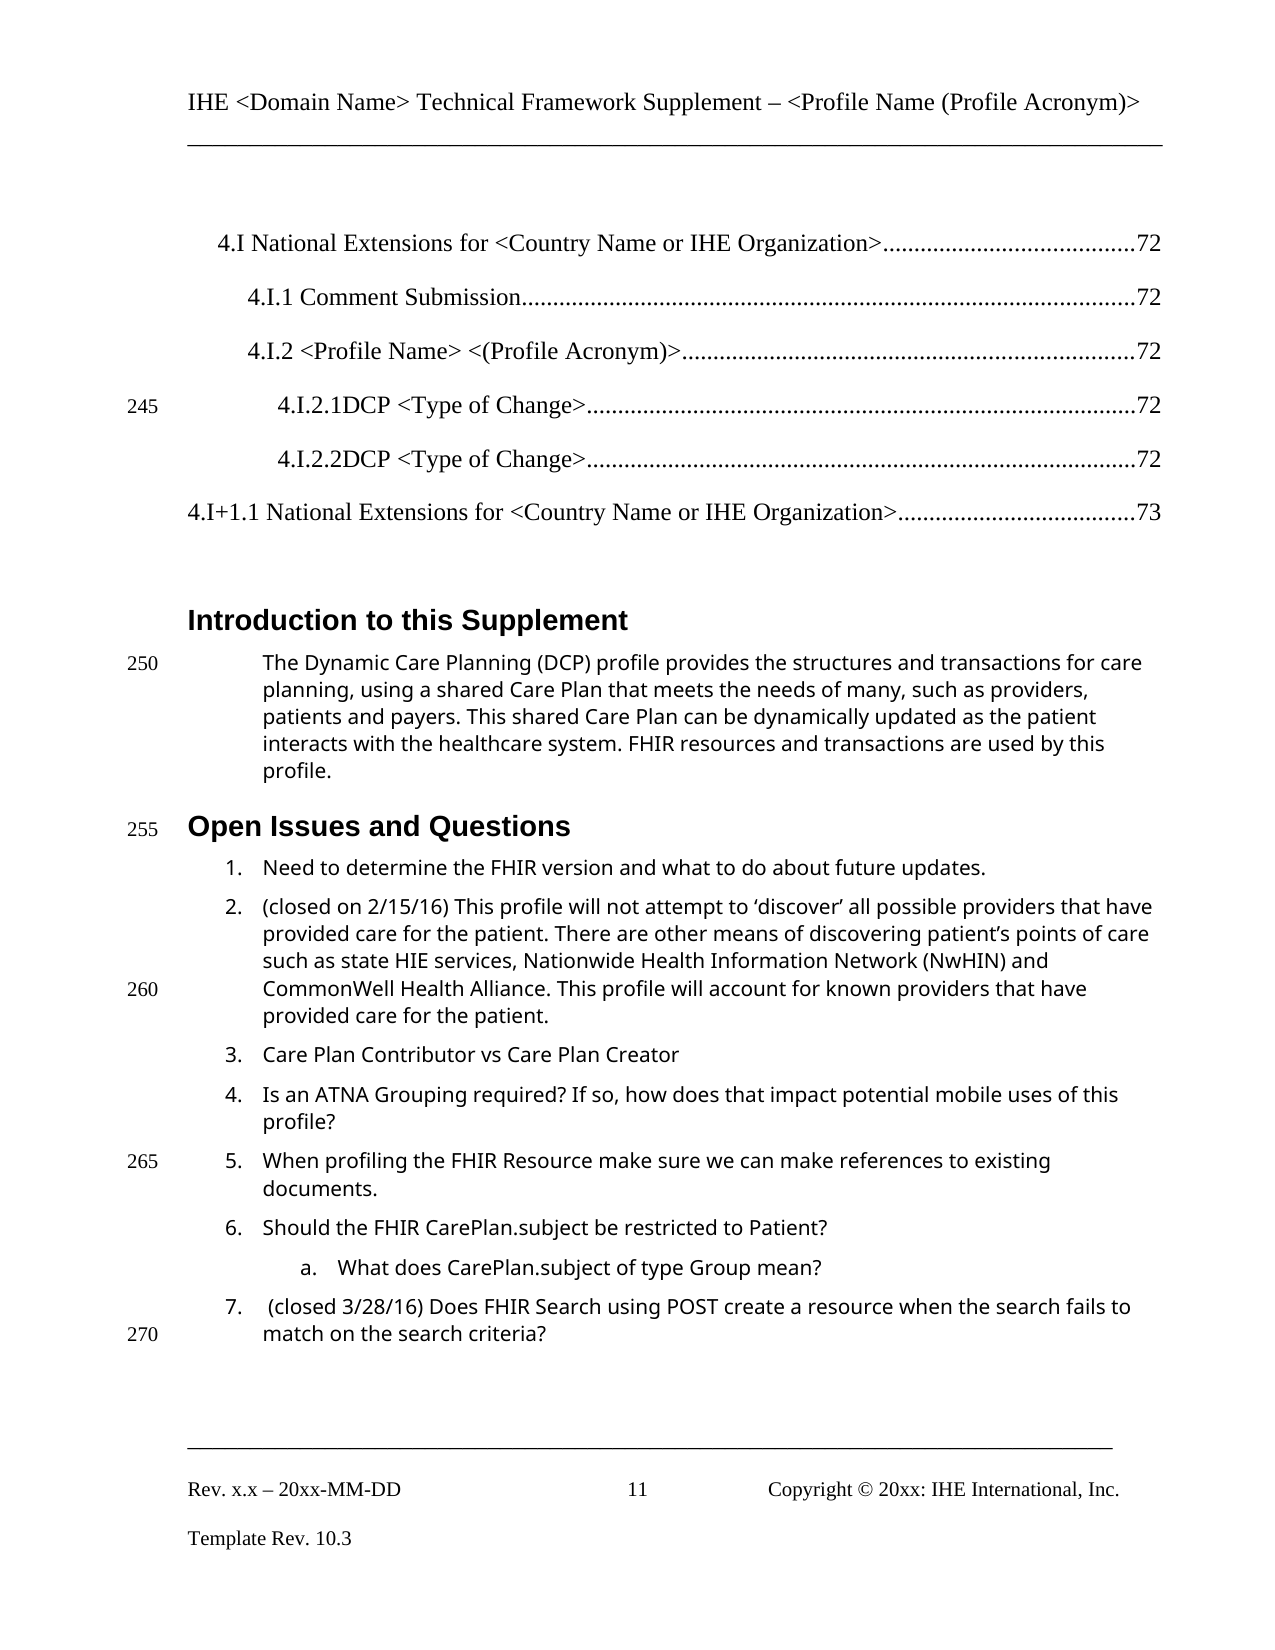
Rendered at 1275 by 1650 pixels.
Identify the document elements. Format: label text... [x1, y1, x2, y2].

subtitle Open Issues and Questions [187, 809, 1162, 842]
list (closed 3/28/16) Does FHIR Search using POST create a resource when the search fails to match on the search criteria? [225, 1293, 1162, 1347]
list Should the FHIR CarePlan.subject be restricted to Patient? [225, 1214, 1162, 1241]
list Need to determine the FHIR version and what to do about future updates. [225, 853, 1162, 881]
text 4.I.1 Comment Submission 72 [247, 282, 1162, 311]
list Is an ATNA Grouping required? If so, how does that impact potential mobile uses of this profile? [225, 1081, 1162, 1135]
text 4.I.2 <Profile Name> <(Profile Acronym)> 72 [247, 336, 1162, 365]
list Care Plan Contributor vs Care Plan Creator [225, 1041, 1162, 1068]
list (closed on 2/15/16) This profile will not attempt to ‘discover’ all possible providers that have provided care for the patient. There are other means of discovering patient’s points of care such as state HIE services, Nationwide Health Information Network (NwHIN) and CommonWell Health Alliance. This profile will account for known providers that have provided care for the patient. [225, 893, 1162, 1028]
text The Dynamic Care Planning (DCP) profile provides the structures and transactions for care planning, using a shared Care Plan that meets the needs of many, such as providers, patients and payers. This shared Care Plan can be dynamically updated as the patient interacts with the healthcare system. FHIR resources and transactions are used by this profile. [262, 648, 1162, 784]
text 4.I National Extensions for <Country Name or IHE Organization> 72 [217, 228, 1162, 257]
subtitle Introduction to this Supplement [187, 603, 1162, 637]
text 4.I.2.1DCP <Type of Change> 72 [277, 390, 1162, 418]
list When profiling the FHIR Resource make sure we can make references to existing documents. [225, 1147, 1162, 1201]
text 4.I+1.1 National Extensions for <Country Name or IHE Organization> 73 [187, 497, 1162, 526]
list What does CarePlan.subject of type Group mean? [300, 1253, 1162, 1281]
text 4.I.2.2DCP <Type of Change> 72 [277, 444, 1162, 472]
